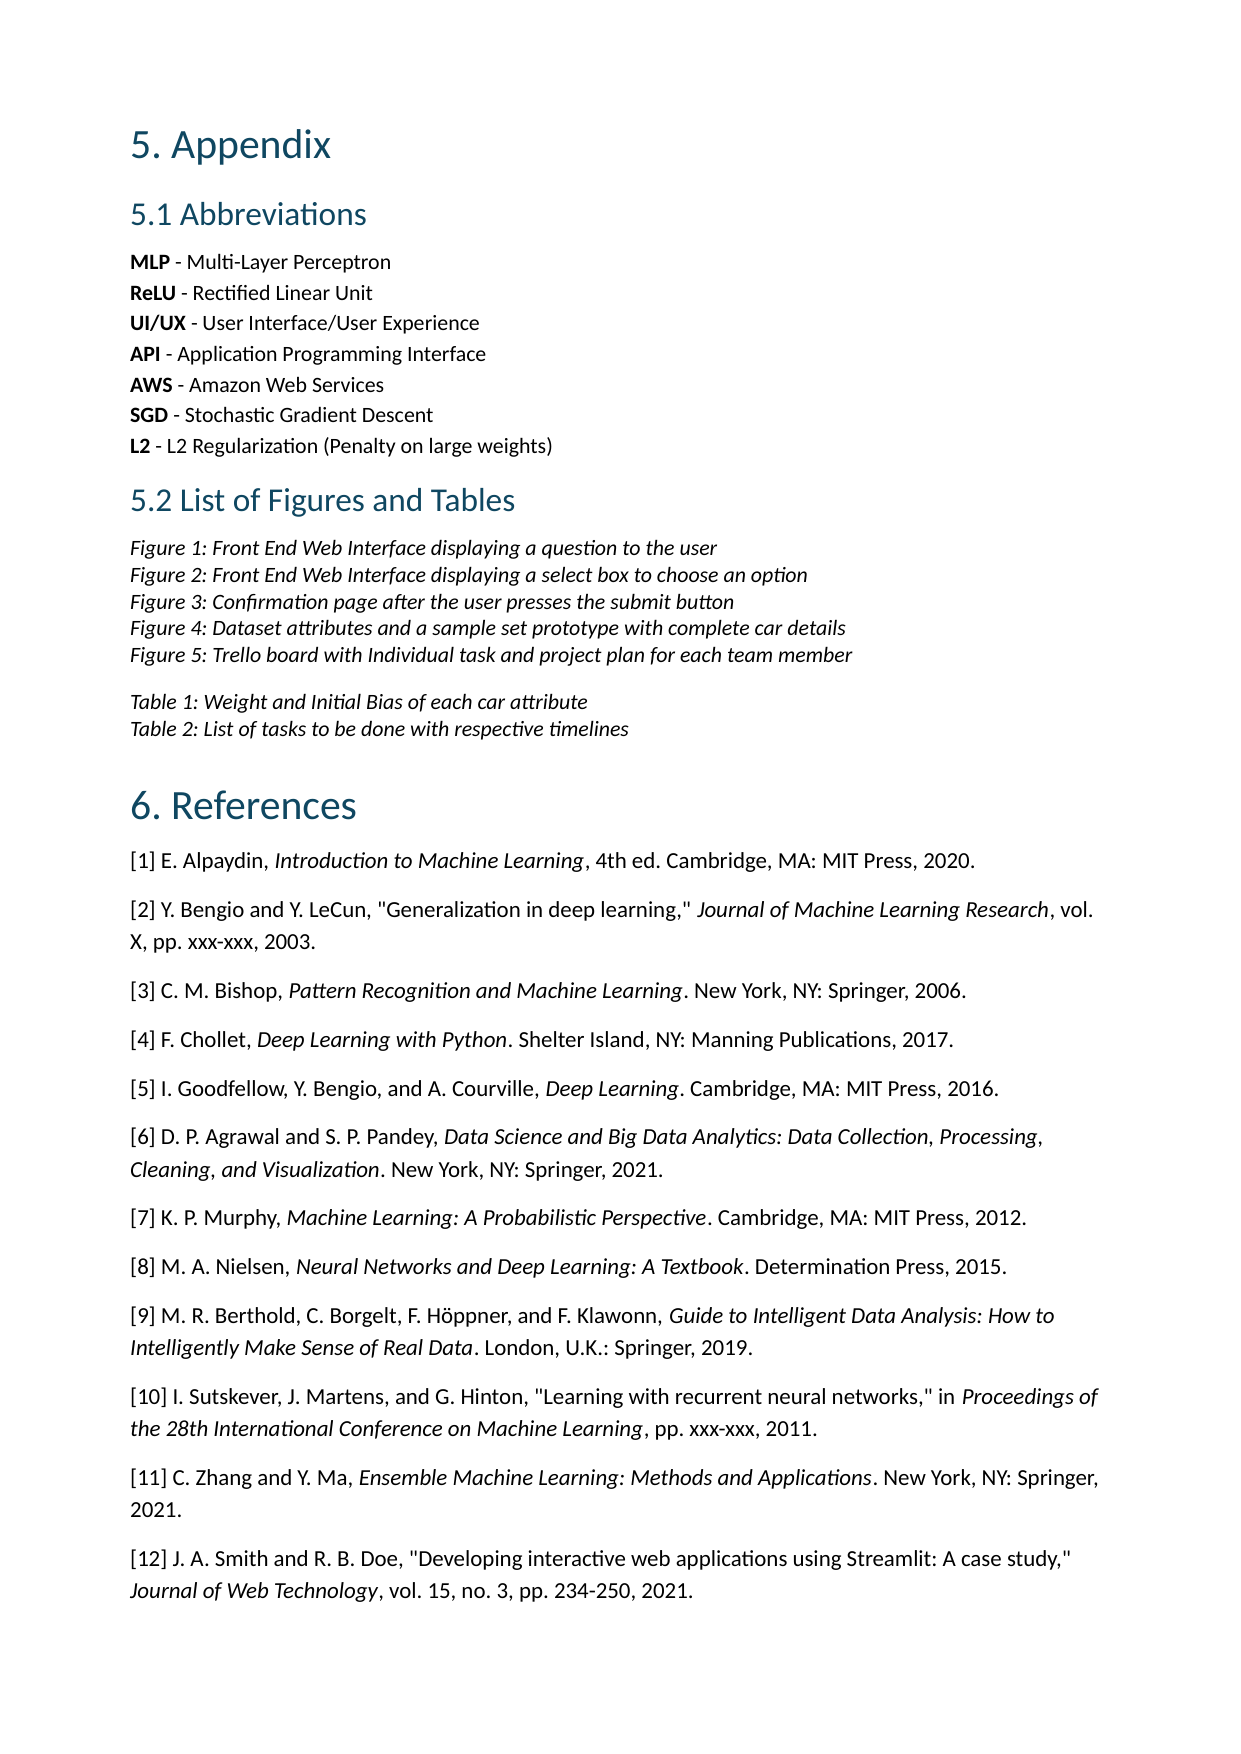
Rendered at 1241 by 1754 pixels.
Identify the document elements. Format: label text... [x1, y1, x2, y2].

text AWS - Amazon Web Services [130, 371, 1110, 397]
text SGD - Stochastic Gradient Descent [130, 401, 1110, 428]
text [6] D. P. Agrawal and S. P. Pandey, Data Science and Big Data Analytics: Data Collection, Processing, Cleaning, and Visualization. New York, NY: Springer, 2021. [130, 1122, 1110, 1183]
subtitle 5.1 Abbreviations [130, 193, 1110, 234]
text [12] J. A. Smith and R. B. Doe, "Developing interactive web applications using Streamlit: A case study," Journal of Web Technology, vol. 15, no. 3, pp. 234-250, 2021. [130, 1544, 1110, 1604]
text [10] I. Sutskever, J. Martens, and G. Hinton, "Learning with recurrent neural networks," in Proceedings of the 28th International Conference on Machine Learning, pp. xxx-xxx, 2011. [130, 1382, 1110, 1442]
text [4] F. Chollet, Deep Learning with Python. Shelter Island, NY: Manning Publications, 2017. [130, 1025, 1110, 1053]
text [7] K. P. Murphy, Machine Learning: A Probabilistic Perspective. Cambridge, MA: MIT Press, 2012. [130, 1203, 1110, 1232]
subtitle 5. Appendix [130, 118, 1110, 169]
subtitle 6. References [130, 779, 1110, 830]
text Figure 1: Front End Web Interface displaying a question to the user [130, 534, 1110, 561]
text [3] C. M. Bishop, Pattern Recognition and Machine Learning. New York, NY: Springer, 2006. [130, 976, 1110, 1004]
text [2] Y. Bengio and Y. LeCun, "Generalization in deep learning," Journal of Machine Learning Research, vol. X, pp. xxx-xxx, 2003. [130, 895, 1110, 955]
text [5] I. Goodfellow, Y. Bengio, and A. Courville, Deep Learning. Cambridge, MA: MIT Press, 2016. [130, 1074, 1110, 1102]
text MLP - Multi-Layer Perceptron [130, 248, 1110, 275]
text [1] E. Alpaydin, Introduction to Machine Learning, 4th ed. Cambridge, MA: MIT Press, 2020. [130, 846, 1110, 874]
text Table 1: Weight and Initial Bias of each car attribute [130, 688, 1110, 715]
text API - Application Programming Interface [130, 340, 1110, 367]
text UI/UX - User Interface/User Experience [130, 309, 1110, 336]
text Figure 2: Front End Web Interface displaying a select box to choose an option [130, 561, 1110, 588]
text [11] C. Zhang and Y. Ma, Ensemble Machine Learning: Methods and Applications. New York, NY: Springer, 2021. [130, 1463, 1110, 1523]
text Figure 4: Dataset attributes and a sample set prototype with complete car details [130, 614, 1110, 641]
text Figure 3: Confirmation page after the user presses the submit button [130, 588, 1110, 614]
text L2 - L2 Regularization (Penalty on large weights) [130, 432, 1110, 459]
text [9] M. R. Berthold, C. Borgelt, F. Höppner, and F. Klawonn, Guide to Intelligent Data Analysis: How to Intelligently Make Sense of Real Data. London, U.K.: Springer, 2019. [130, 1301, 1110, 1361]
text Figure 5: Trello board with Individual task and project plan for each team member [130, 641, 1110, 668]
text Table 2: List of tasks to be done with respective timelines [130, 715, 1110, 742]
subtitle 5.2 List of Figures and Tables [130, 479, 1110, 520]
text ReLU - Rectified Linear Unit [130, 279, 1110, 306]
text [8] M. A. Nielsen, Neural Networks and Deep Learning: A Textbook. Determination Press, 2015. [130, 1252, 1110, 1280]
